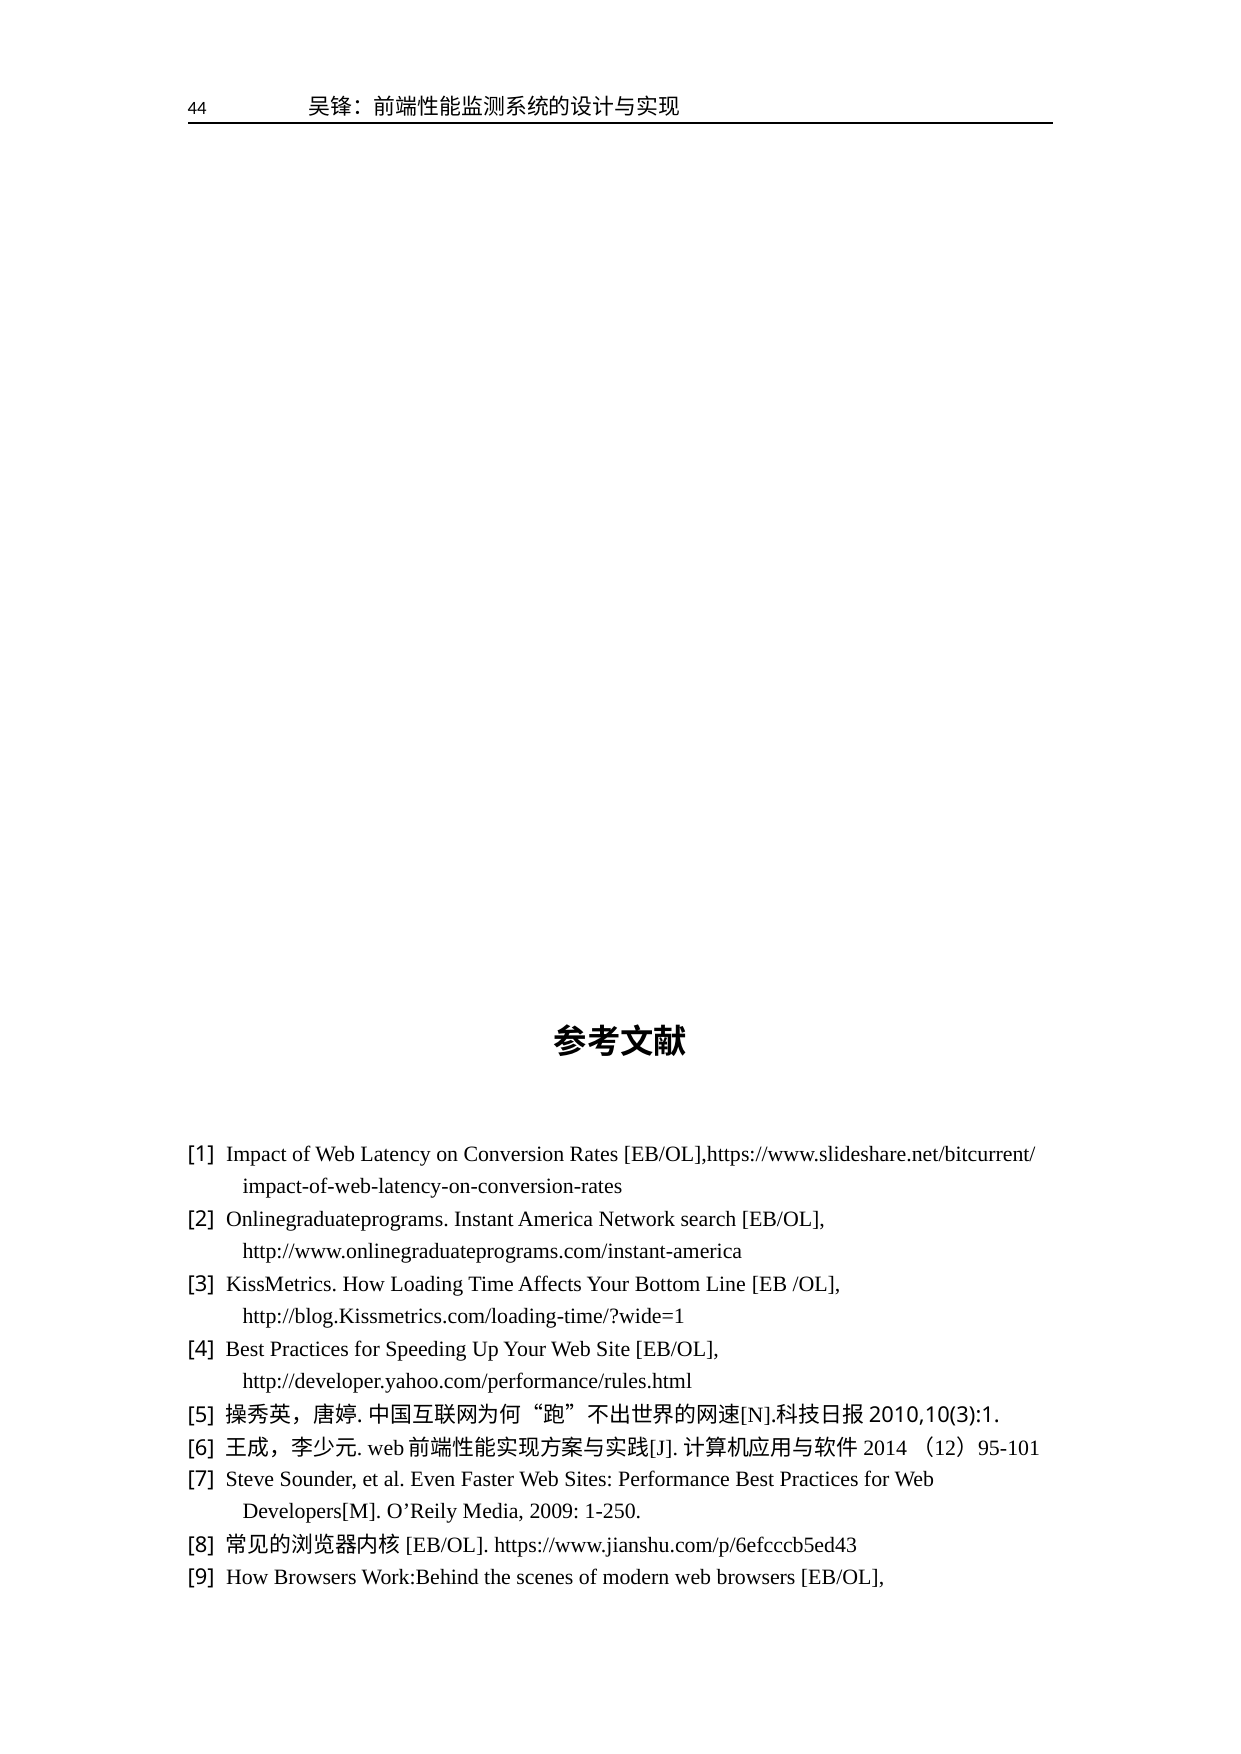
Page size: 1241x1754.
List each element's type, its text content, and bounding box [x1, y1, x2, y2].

text [8] 常见的浏览器内核 [EB/OL]. https://www.jianshu.com/p/6efcccb5ed43 [187, 1527, 1053, 1559]
text [3] KissMetrics. How Loading Time Affects Your Bottom Line [EB /OL], http://blog.Kissmetrics.com/loading-time/?wide=1 [187, 1267, 1053, 1332]
text [5] 操秀英，唐婷. 中国互联网为何“跑”不出世界的网速[N].科技日报 2010,10(3):1. [187, 1397, 1053, 1429]
text [7] Steve Sounder, et al. Even Faster Web Sites: Performance Best Practices for Web Developers[M]. O’Reily Media, 2009: 1-250. [187, 1462, 1053, 1527]
text [2] Onlinegraduateprograms. Instant America Network search [EB/OL], http://www.onlinegraduateprograms.com/instant-america [187, 1202, 1053, 1267]
text [9] How Browsers Work:Behind the scenes of modern web browsers [EB/OL], https://www.html5rocks.com/en/tutorials/internals/howbrowserswork [187, 1559, 1053, 1592]
text [6] 王成，李少元. web前端性能实现方案与实践[J]. 计算机应用与软件 2014 （12）95-101 [187, 1429, 1053, 1462]
text 参考文献 [187, 1007, 1053, 1072]
text [1] Impact of Web Latency on Conversion Rates [EB/OL],https://www.slideshare.net/bitcurrent/ impact-of-web-latency-on-conversion-rates [187, 1137, 1053, 1202]
text [4] Best Practices for Speeding Up Your Web Site [EB/OL], http://developer.yahoo.com/performance/rules.html [187, 1332, 1053, 1397]
